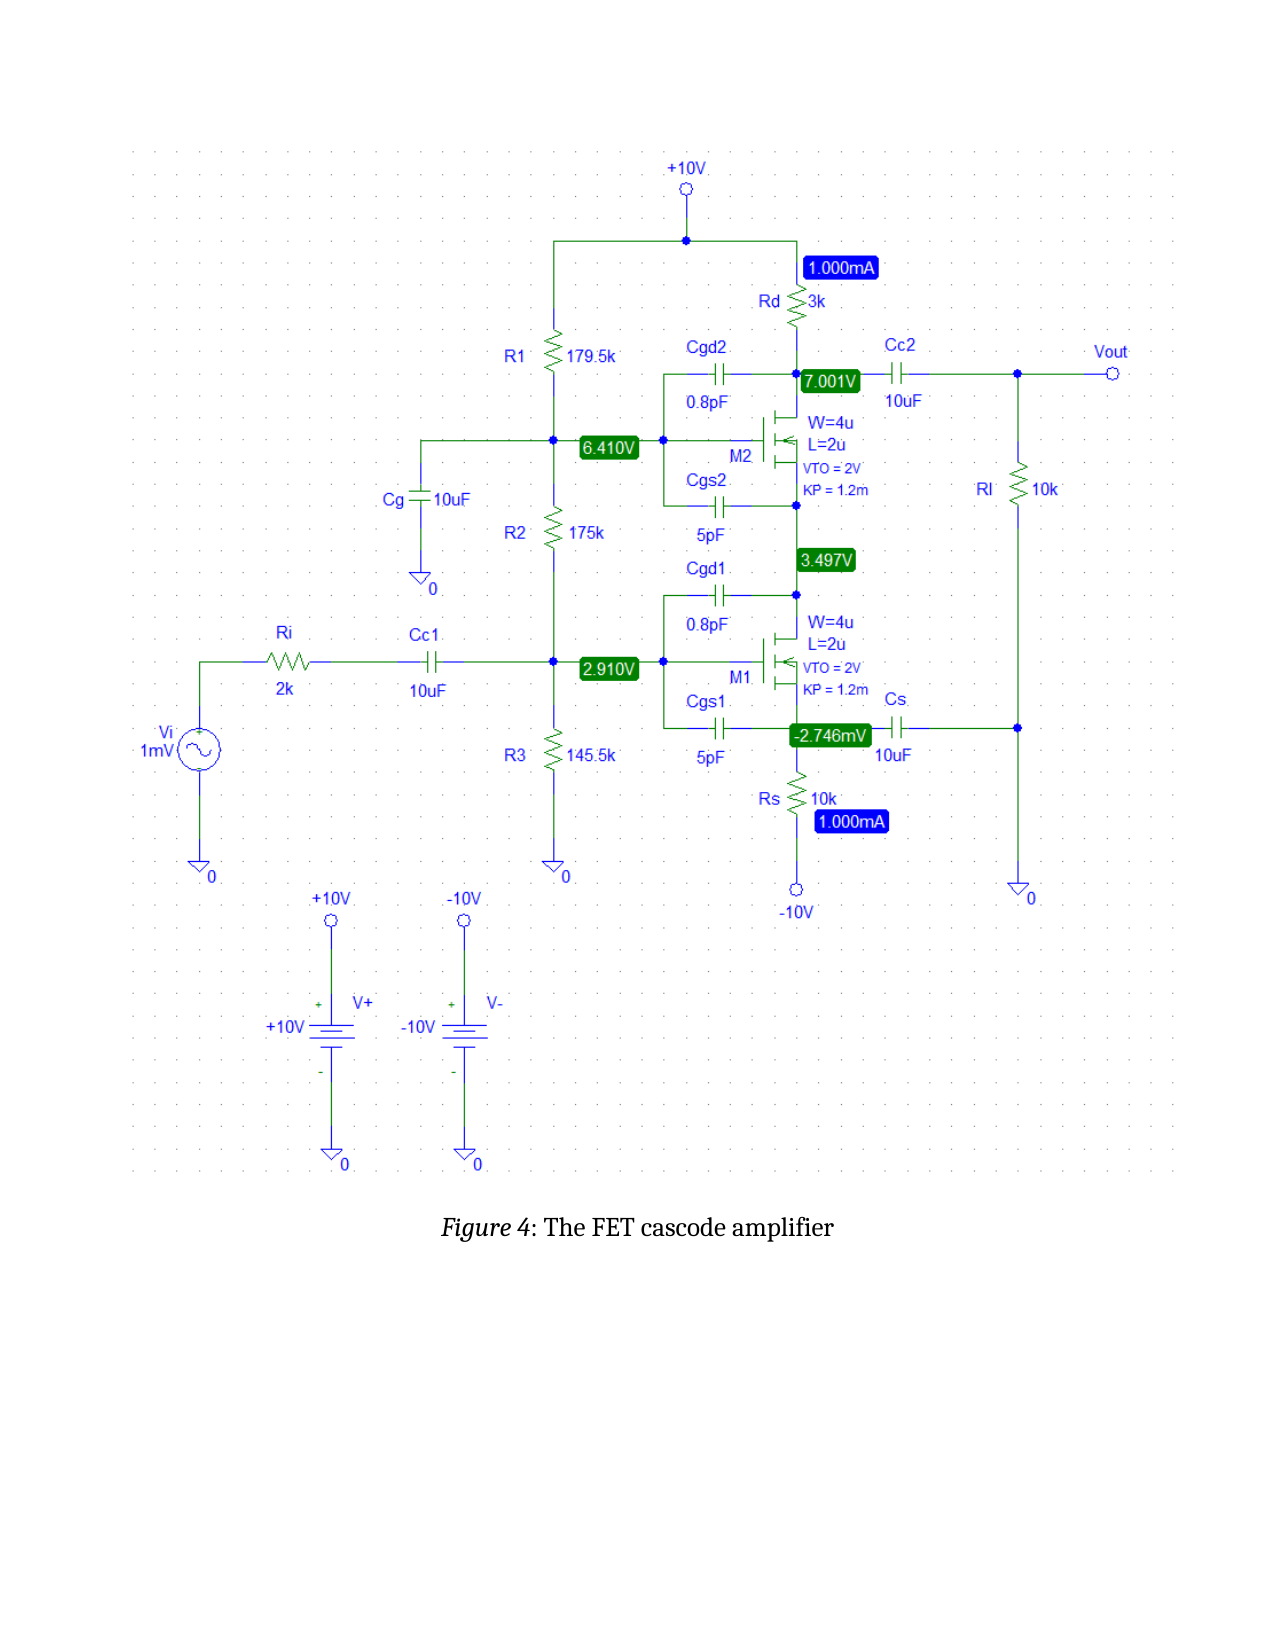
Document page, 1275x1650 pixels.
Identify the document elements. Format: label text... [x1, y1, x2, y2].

text Figure 4: The FET cascode amplifier [187, 1212, 1087, 1243]
picture [112, 150, 1185, 1182]
